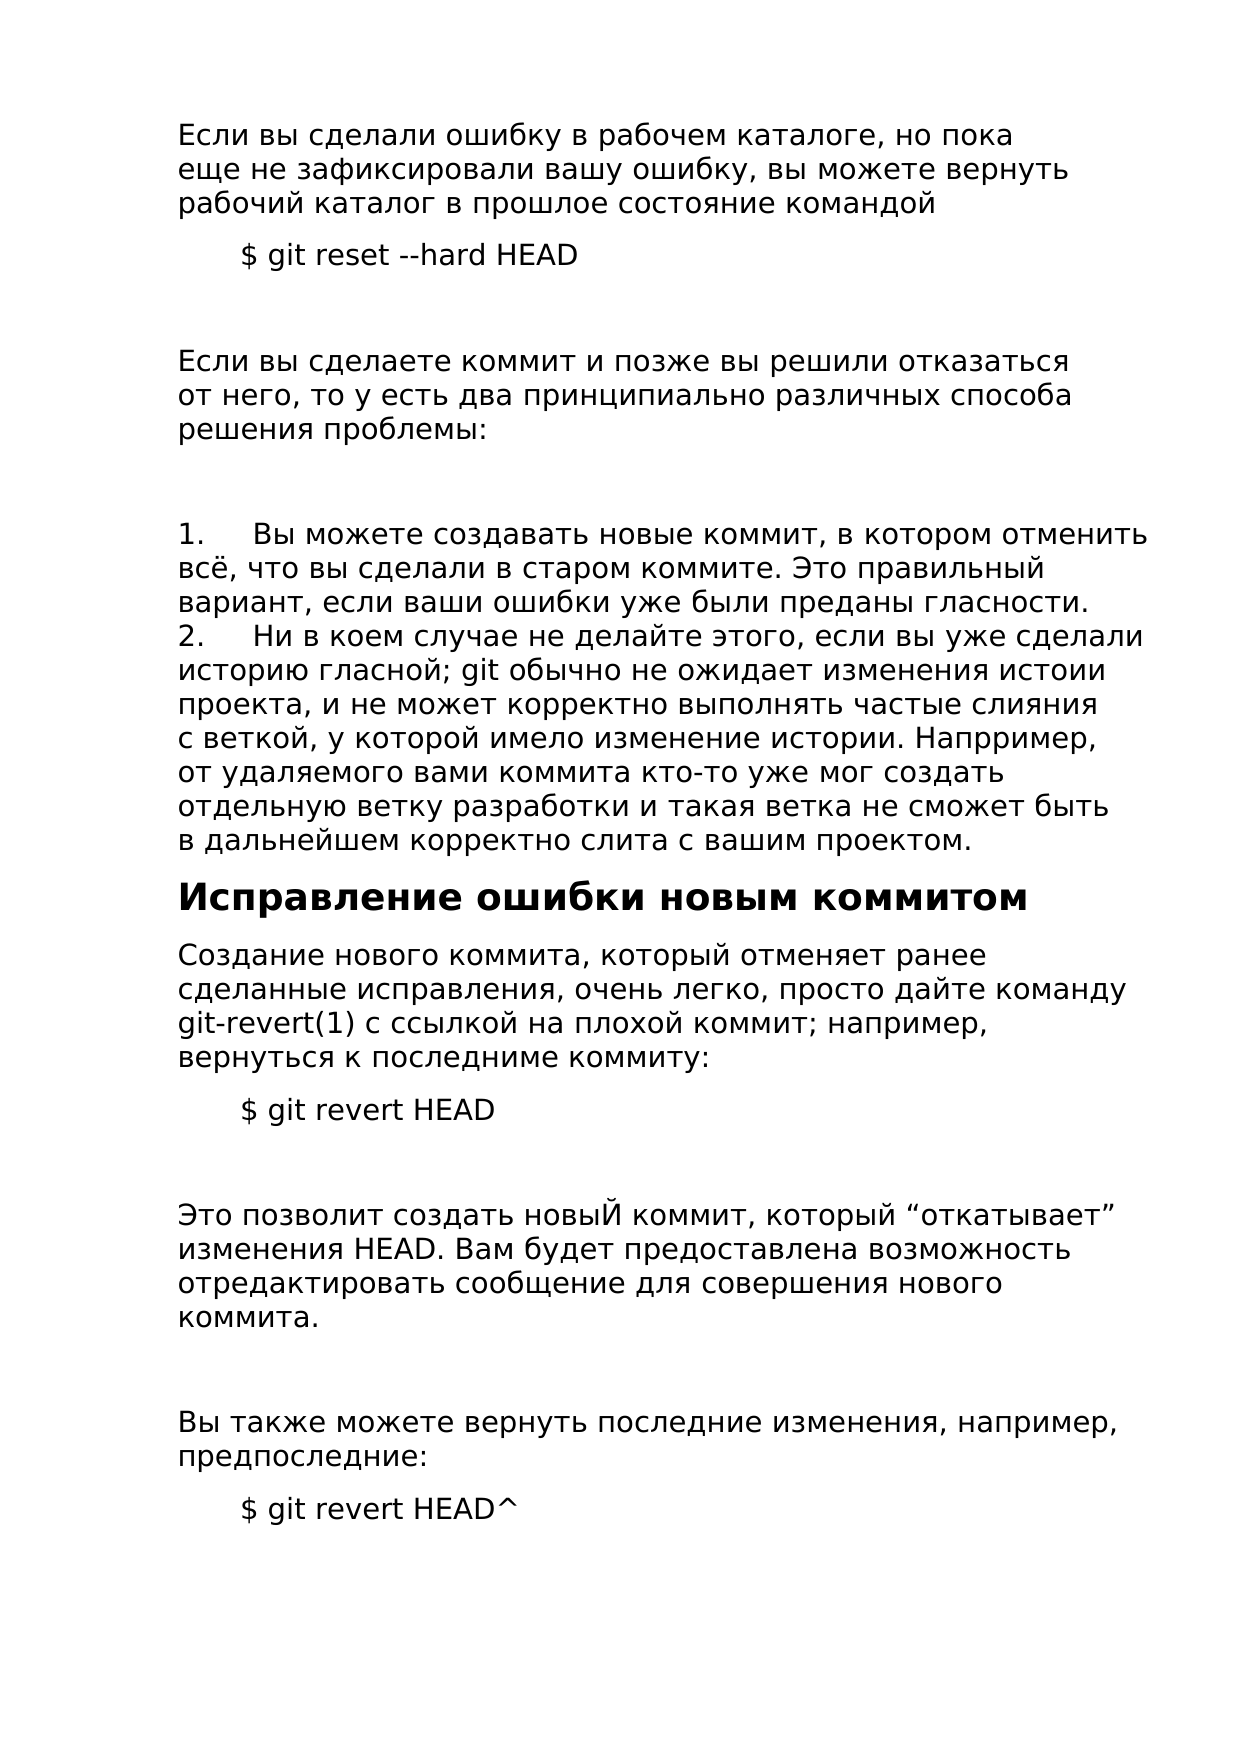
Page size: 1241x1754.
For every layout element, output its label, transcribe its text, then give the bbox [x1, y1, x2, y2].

text Вы также можете вернуть последние изменения, например, предпоследние: [177, 1406, 1152, 1473]
text $ git revert HEAD^ [240, 1492, 1089, 1526]
text Это позволит создать новыЙ коммит, который “откатывает” изменения HEAD. Вам будет предоставлена возможность отредактировать сообщение для совершения нового коммита. [177, 1198, 1152, 1334]
list Ни в коем случае не делайте этого, если вы уже сделали историю гласной; git обычно не ожидает изменения истоии проекта, и не может корректно выполнять частые слияния с веткой, у которой имело изменение истории. Напрример, от удаляемого вами коммита кто-то уже мог создать отдельную ветку разработки и такая ветка не сможет быть в дальнейшем корректно слита с вашим проектом. [177, 619, 1152, 857]
text Если вы сделали ошибку в рабочем каталоге, но пока еще не зафиксировали вашу ошибку, вы можете вернуть рабочий каталог в прошлое состояние командой [177, 118, 1152, 220]
text $ git reset --hard HEAD [240, 239, 1089, 273]
text Исправление ошибки новым коммитом [177, 876, 1152, 919]
list Вы можете создавать новые коммит, в котором отменить всё, что вы сделали в старом коммите. Это правильный вариант, если ваши ошибки уже были преданы гласности. [177, 517, 1152, 619]
text Создание нового коммита, который отменяет ранее сделанные исправления, очень легко, просто дайте команду git-revert(1) с ссылкой на плохой коммит; например, вернуться к последниме коммиту: [177, 938, 1152, 1074]
text $ git revert HEAD [240, 1093, 1089, 1127]
text Если вы сделаете коммит и позже вы решили отказаться от него, то у есть два принципиально различных способа решения проблемы: [177, 344, 1152, 446]
